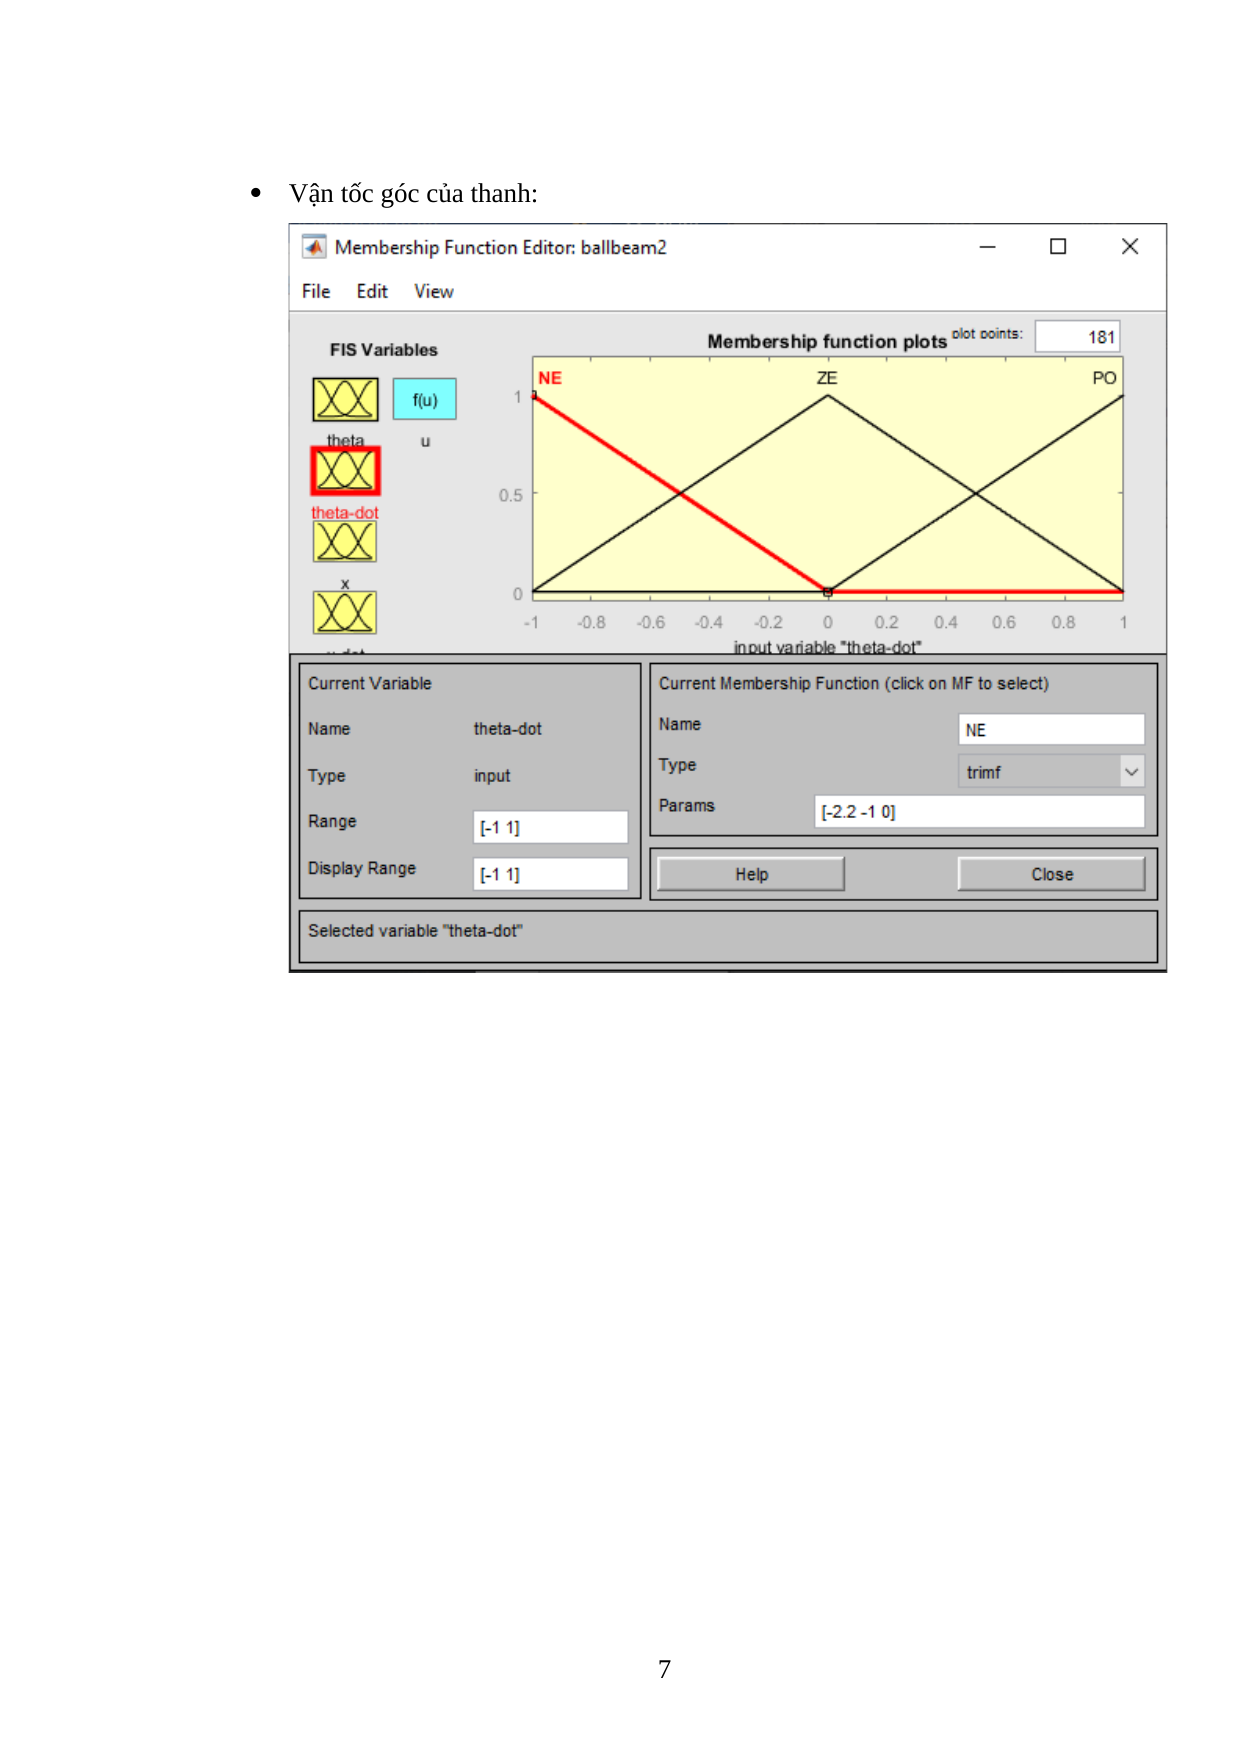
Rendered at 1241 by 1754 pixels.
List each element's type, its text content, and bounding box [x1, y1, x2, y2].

picture [288, 223, 1168, 973]
